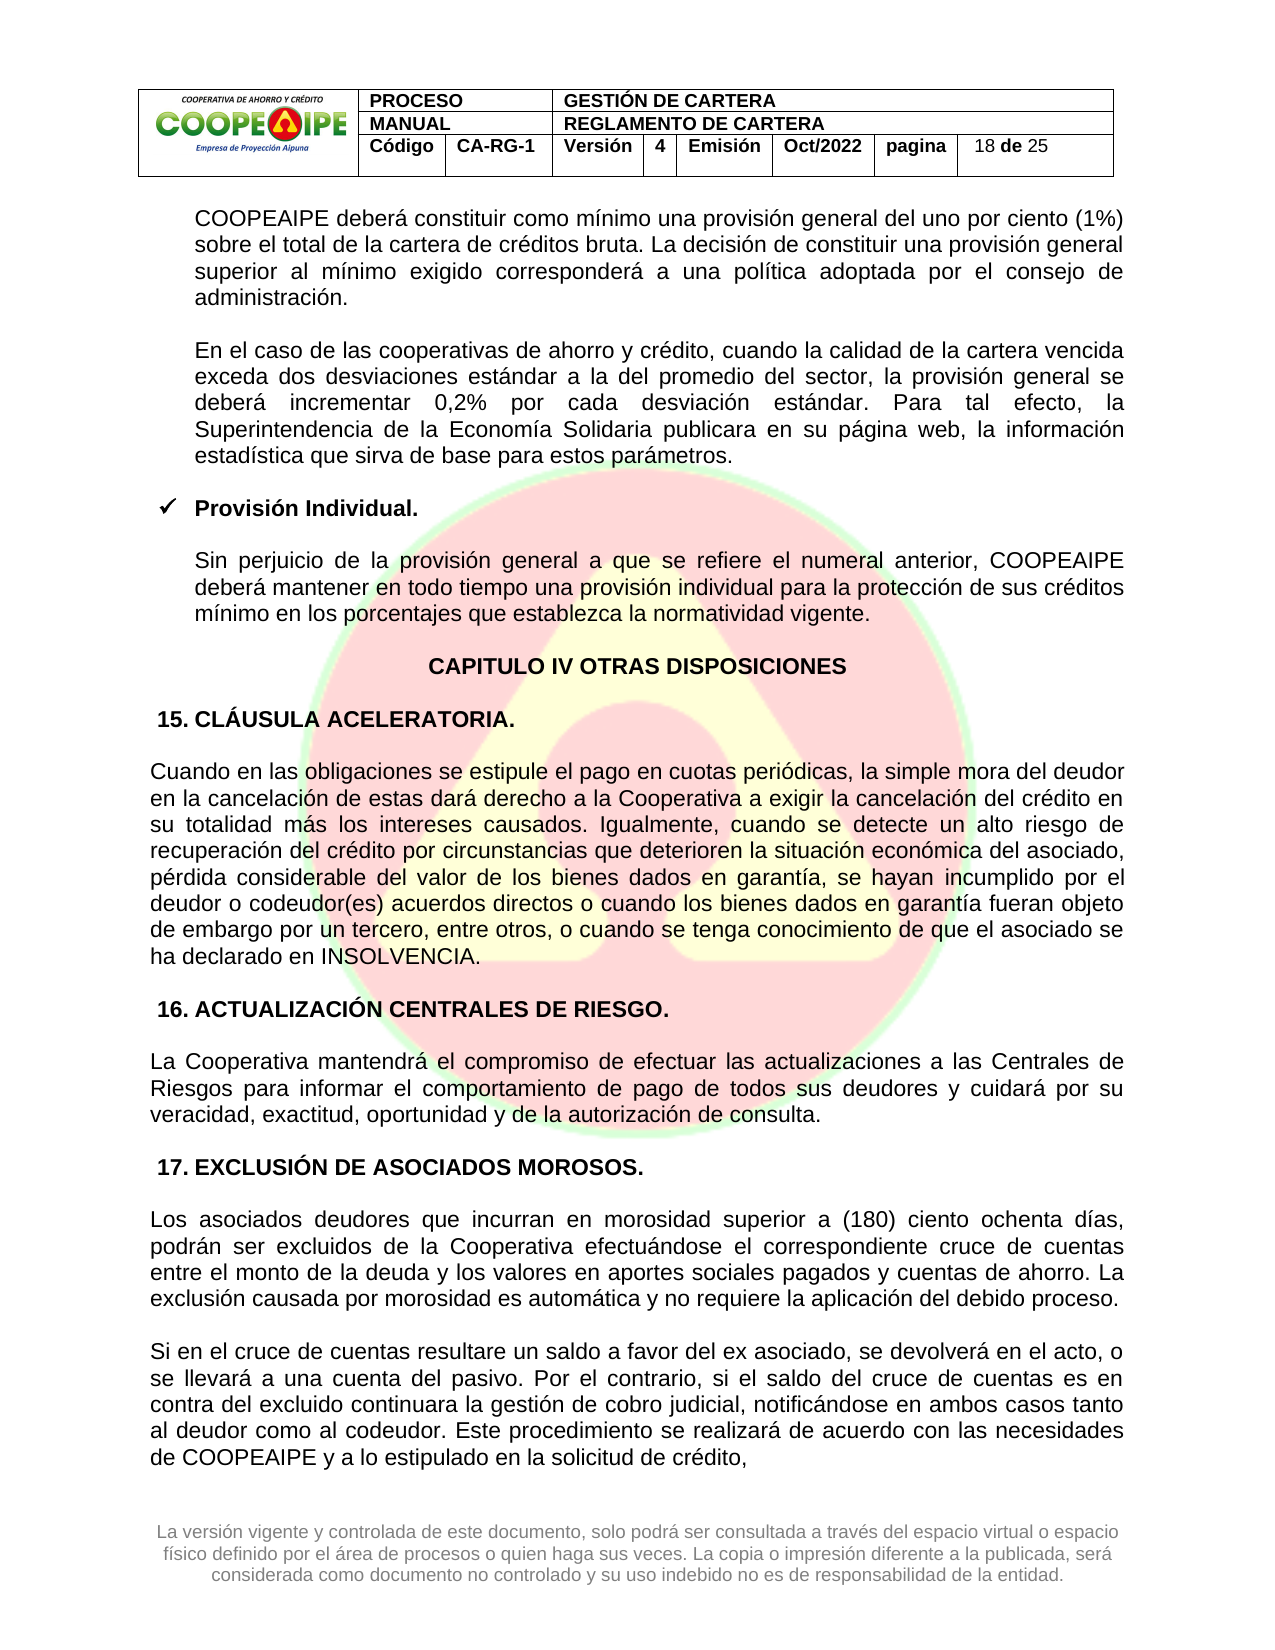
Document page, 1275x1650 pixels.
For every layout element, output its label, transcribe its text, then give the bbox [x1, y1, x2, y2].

text En el caso de las cooperativas de ahorro y crédito, cuando la calidad de la cartera vencida exceda dos desviaciones estándar a la del promedio del sector, la provisión general se deberá incrementar 0,2% por cada desviación estándar. Para tal efecto, la Superintendencia de la Economía Solidaria publicara en su página web, la información estadística que sirva de base para estos parámetros. [194, 337, 1125, 468]
list Provisión Individual. [158, 495, 1125, 521]
text COOPEAIPE deberá constituir como mínimo una provisión general del uno por ciento (1%) sobre el total de la cartera de créditos bruta. La decisión de constituir una provisión general superior al mínimo exigido corresponderá a una política adoptada por el consejo de administración. [194, 205, 1125, 310]
subtitle CLÁUSULA ACELERATORIA. [157, 706, 1125, 732]
text Sin perjuicio de la provisión general a que se refiere el numeral anterior, COOPEAIPE deberá mantener en todo tiempo una provisión individual para la protección de sus créditos mínimo en los porcentajes que establezca la normatividad vigente. [194, 547, 1125, 627]
subtitle ACTUALIZACIÓN CENTRALES DE RIESGO. [157, 996, 1125, 1022]
text Si en el cruce de cuentas resultare un saldo a favor del ex asociado, se devolverá en el acto, o se llevará a una cuenta del pasivo. Por el contrario, si el saldo del cruce de cuentas es en contra del excluido continuara la gestión de cobro judicial, notificándose en ambos casos tanto al deudor como al codeudor. Este procedimiento se realizará de acuerdo con las necesidades de COOPEAIPE y a lo estipulado en la solicitud de crédito, [150, 1338, 1125, 1470]
picture [152, 90, 350, 155]
subtitle CAPITULO IV OTRAS DISPOSICIONES [150, 653, 1125, 679]
text Los asociados deudores que incurran en morosidad superior a (180) ciento ochenta días, podrán ser excluidos de la Cooperativa efectuándose el correspondiente cruce de cuentas entre el monto de la deuda y los valores en aportes sociales pagados y cuentas de ahorro. La exclusión causada por morosidad es automática y no requiere la aplicación del debido proceso. [150, 1206, 1125, 1312]
text La Cooperativa mantendrá el compromiso de efectuar las actualizaciones a las Centrales de Riesgos para informar el comportamiento de pago de todos sus deudores y cuidará por su veracidad, exactitud, oportunidad y de la autorización de consulta. [150, 1048, 1125, 1127]
subtitle EXCLUSIÓN DE ASOCIADOS MOROSOS. [157, 1154, 1125, 1180]
text Cuando en las obligaciones se estipule el pago en cuotas periódicas, la simple mora del deudor en la cancelación de estas dará derecho a la Cooperativa a exigir la cancelación del crédito en su totalidad más los intereses causados. Igualmente, cuando se detecte un alto riesgo de recuperación del crédito por circunstancias que deterioren la situación económica del asociado, pérdida considerable del valor de los bienes dados en garantía, se hayan incumplido por el deudor o codeudor(es) acuerdos directos o cuando los bienes dados en garantía fueran objeto de embargo por un tercero, entre otros, o cuando se tenga conocimiento de que el asociado se ha declarado en INSOLVENCIA. [150, 758, 1125, 969]
